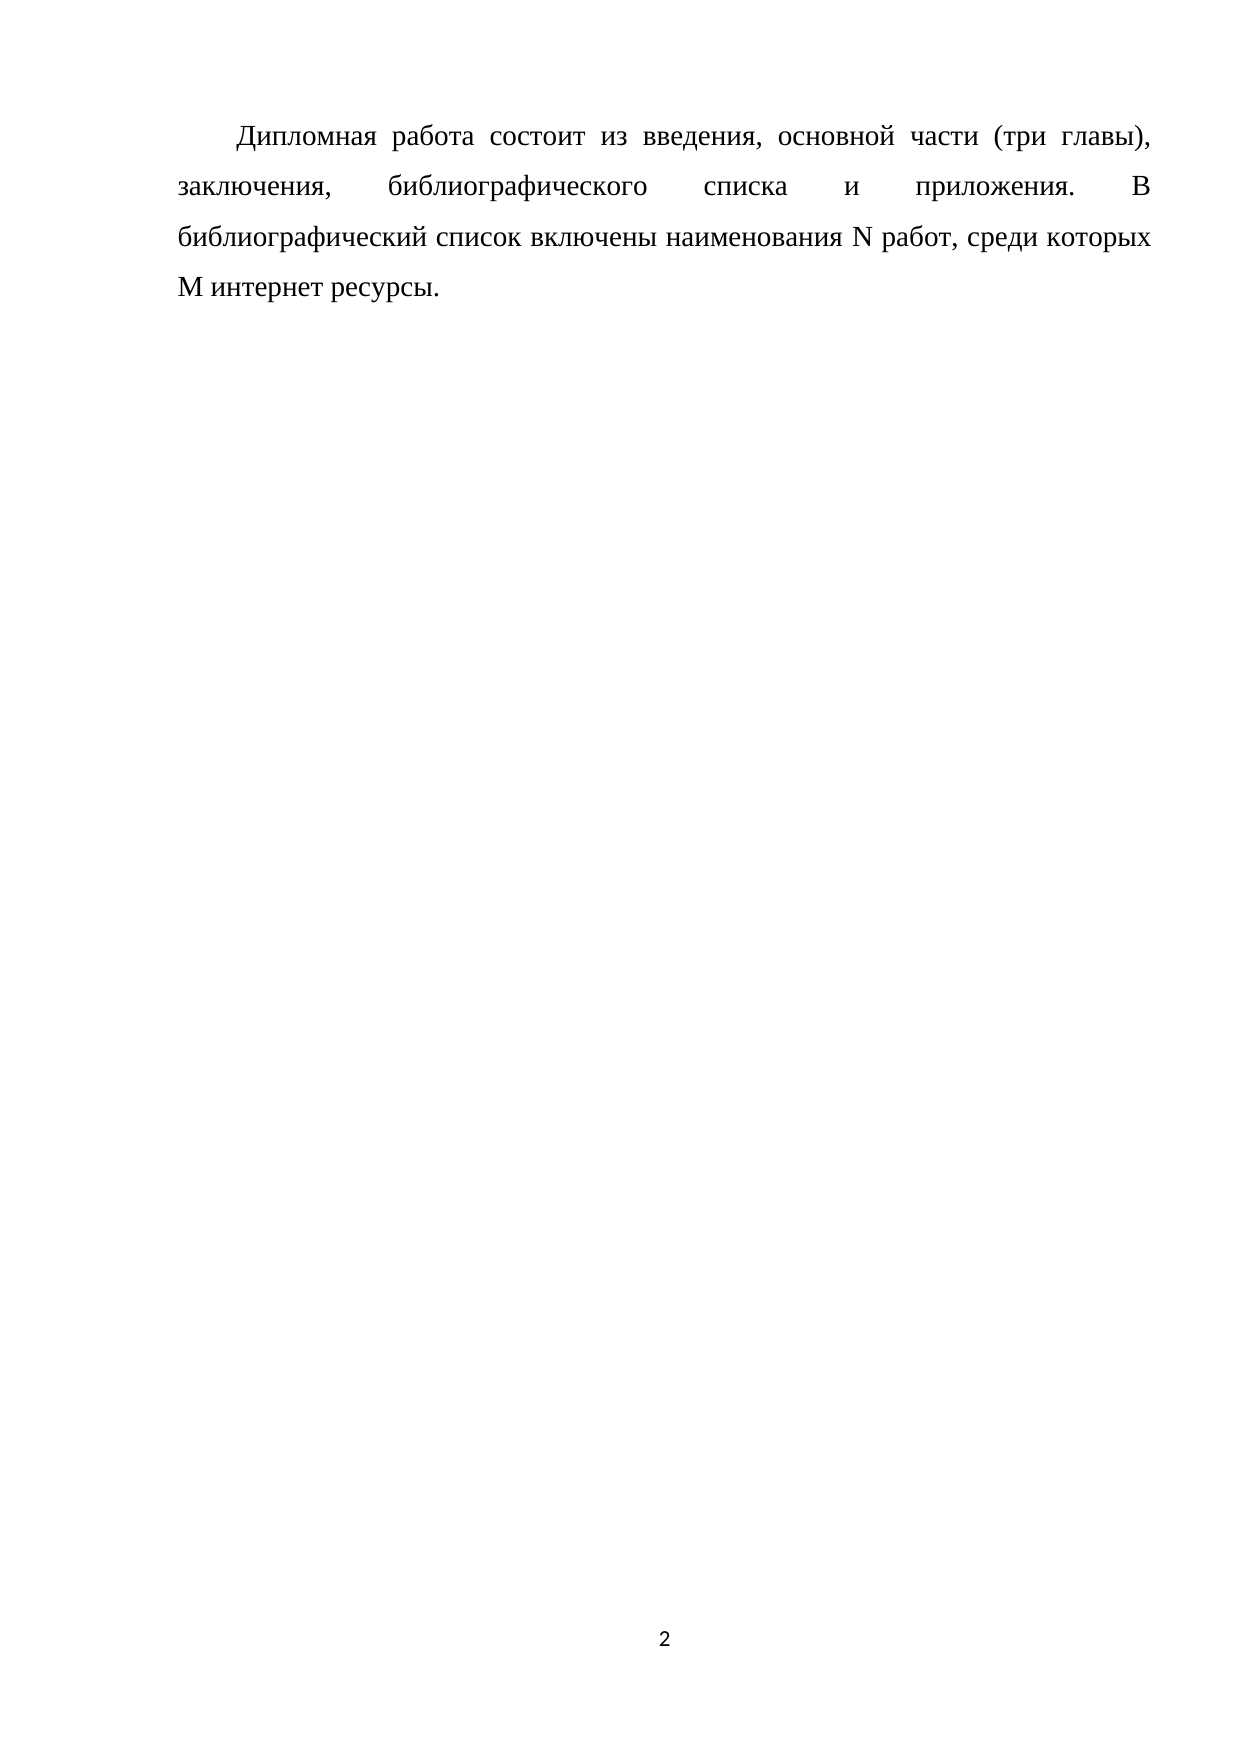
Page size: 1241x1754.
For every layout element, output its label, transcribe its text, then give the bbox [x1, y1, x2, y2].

text Дипломная работа состоит из введения, основной части (три главы), заключения, библиографического списка и приложения. В библиографический список включены наименования N работ, среди которых M интернет ресурсы. [177, 118, 1152, 303]
